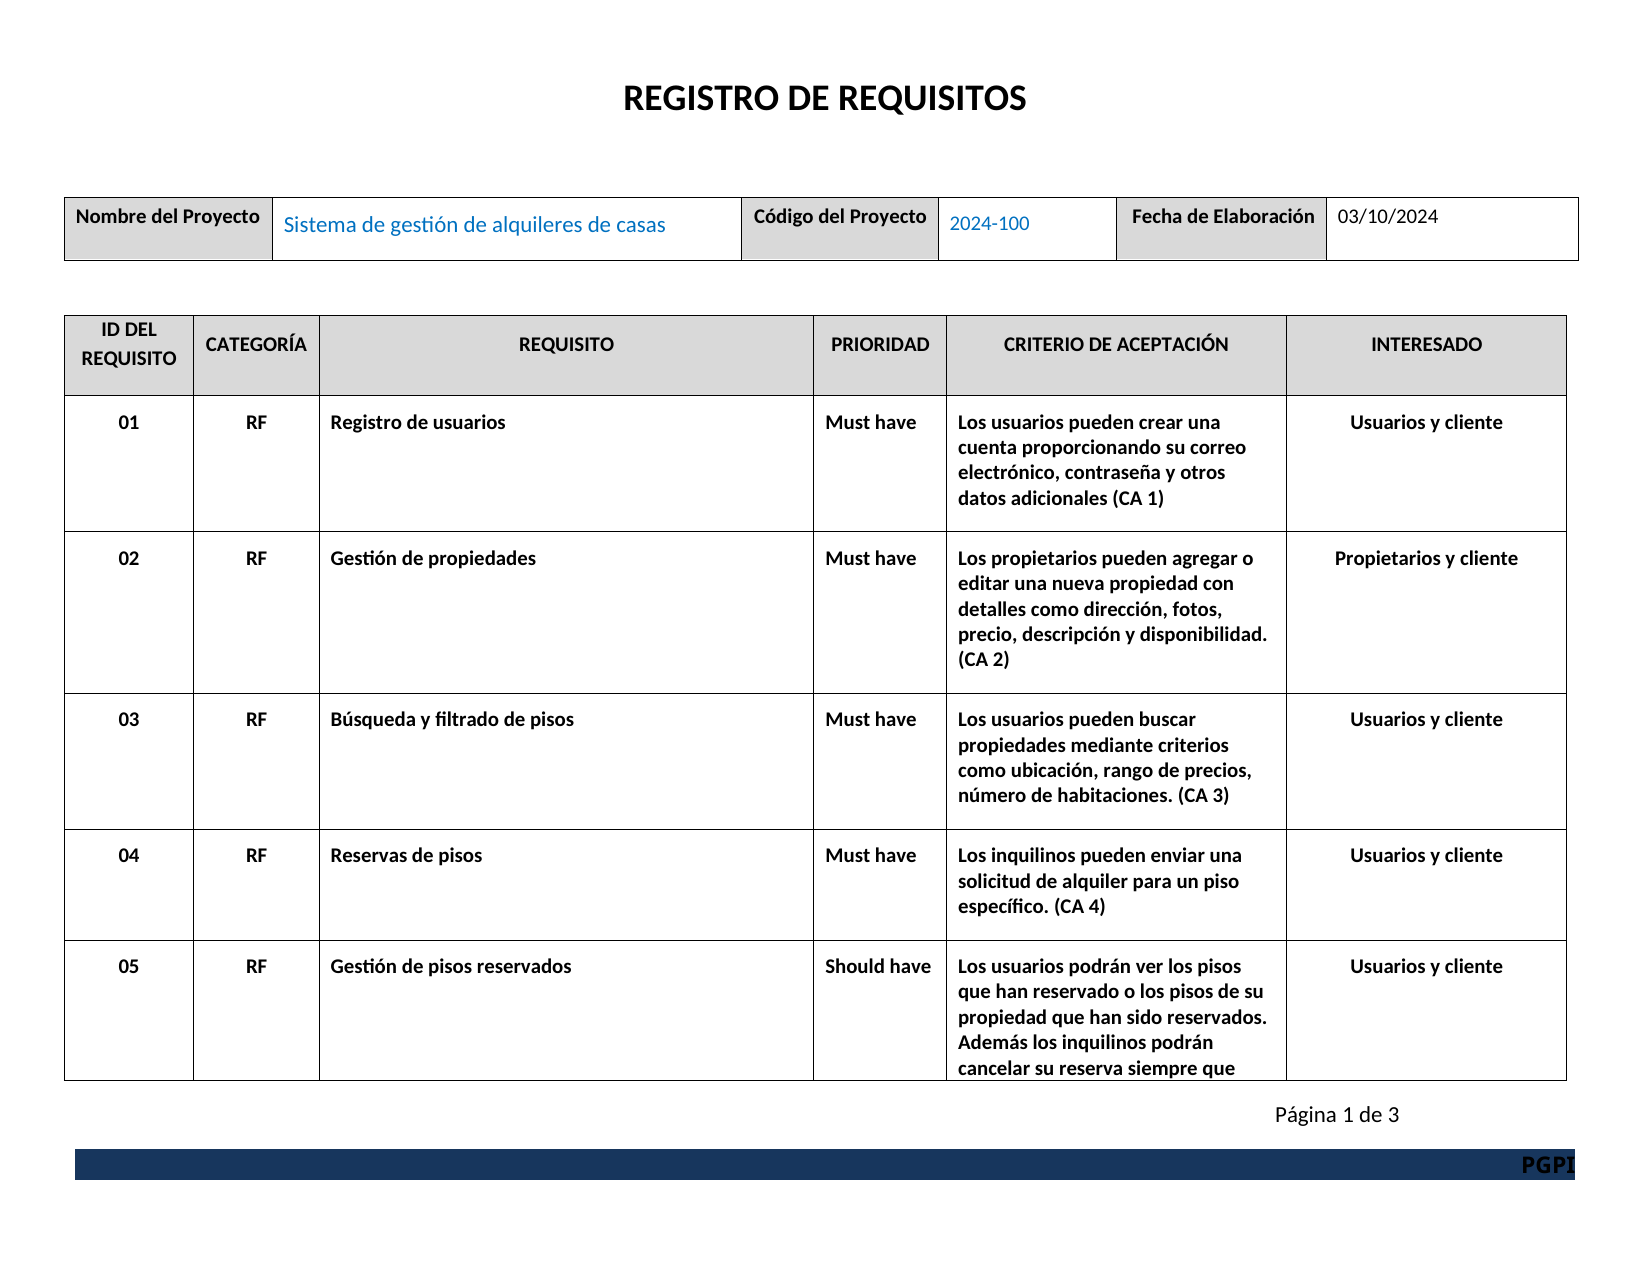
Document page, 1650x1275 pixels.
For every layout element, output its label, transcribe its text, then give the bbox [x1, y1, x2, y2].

table_cell Must have [814, 532, 946, 693]
table_cell Must have [814, 830, 946, 939]
table_header Nombre del Proyecto [65, 198, 272, 259]
table_cell 01 [65, 396, 193, 531]
table_cell Must have [814, 694, 946, 829]
table_cell Los propietarios pueden agregar o editar una nueva propiedad con detalles como dirección, fotos, precio, descripción y disponibilidad. (CA 2) [947, 532, 1286, 693]
table_cell Usuarios y cliente [1287, 830, 1566, 939]
table_header Sistema de gestión de alquileres de casas [273, 198, 741, 259]
table_cell Propietarios y cliente [1287, 532, 1566, 693]
table_cell 05 [65, 941, 193, 1080]
table_header INTERESADO [1287, 316, 1566, 395]
table_cell Should have [814, 941, 946, 1080]
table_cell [320, 941, 813, 1080]
table_cell Must have [814, 396, 946, 531]
table_cell Búsqueda y filtrado de pisos [320, 694, 813, 829]
table_header Código del Proyecto [742, 198, 938, 259]
table_header REQUISITO [320, 316, 813, 395]
table_cell RF [194, 396, 319, 531]
table_header 03/10/2024 [1327, 198, 1578, 259]
table_cell Gestión de propiedades [320, 532, 813, 693]
table_header ID DEL REQUISITO [65, 316, 193, 395]
table_header CRITERIO DE ACEPTACIÓN [947, 316, 1286, 395]
table_cell Registro de usuarios [320, 396, 813, 531]
table_cell Reservas de pisos [320, 830, 813, 939]
table_cell 03 [65, 694, 193, 829]
table_header 2024-100 [939, 198, 1116, 259]
table_cell RF [194, 830, 319, 939]
table_cell Usuarios y cliente [1287, 941, 1566, 1080]
table_header PRIORIDAD [814, 316, 946, 395]
table_header CATEGORÍA [194, 316, 319, 395]
table_cell Los inquilinos pueden enviar una solicitud de alquiler para un piso específico. (CA 4) [947, 830, 1286, 939]
table_cell RF [194, 532, 319, 693]
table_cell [947, 941, 1286, 1080]
table_header Fecha de Elaboración [1117, 198, 1326, 259]
table_cell Usuarios y cliente [1287, 396, 1566, 531]
table_cell Usuarios y cliente [1287, 694, 1566, 829]
table_cell RF [194, 941, 319, 1080]
table_cell 02 [65, 532, 193, 693]
table_cell RF [194, 694, 319, 829]
table_cell Los usuarios pueden buscar propiedades mediante criterios como ubicación, rango de precios, número de habitaciones. (CA 3) [947, 694, 1286, 829]
table_cell 04 [65, 830, 193, 939]
table_cell Los usuarios pueden crear una cuenta proporcionando su correo electrónico, contraseña y otros datos adicionales (CA 1) [947, 396, 1286, 531]
